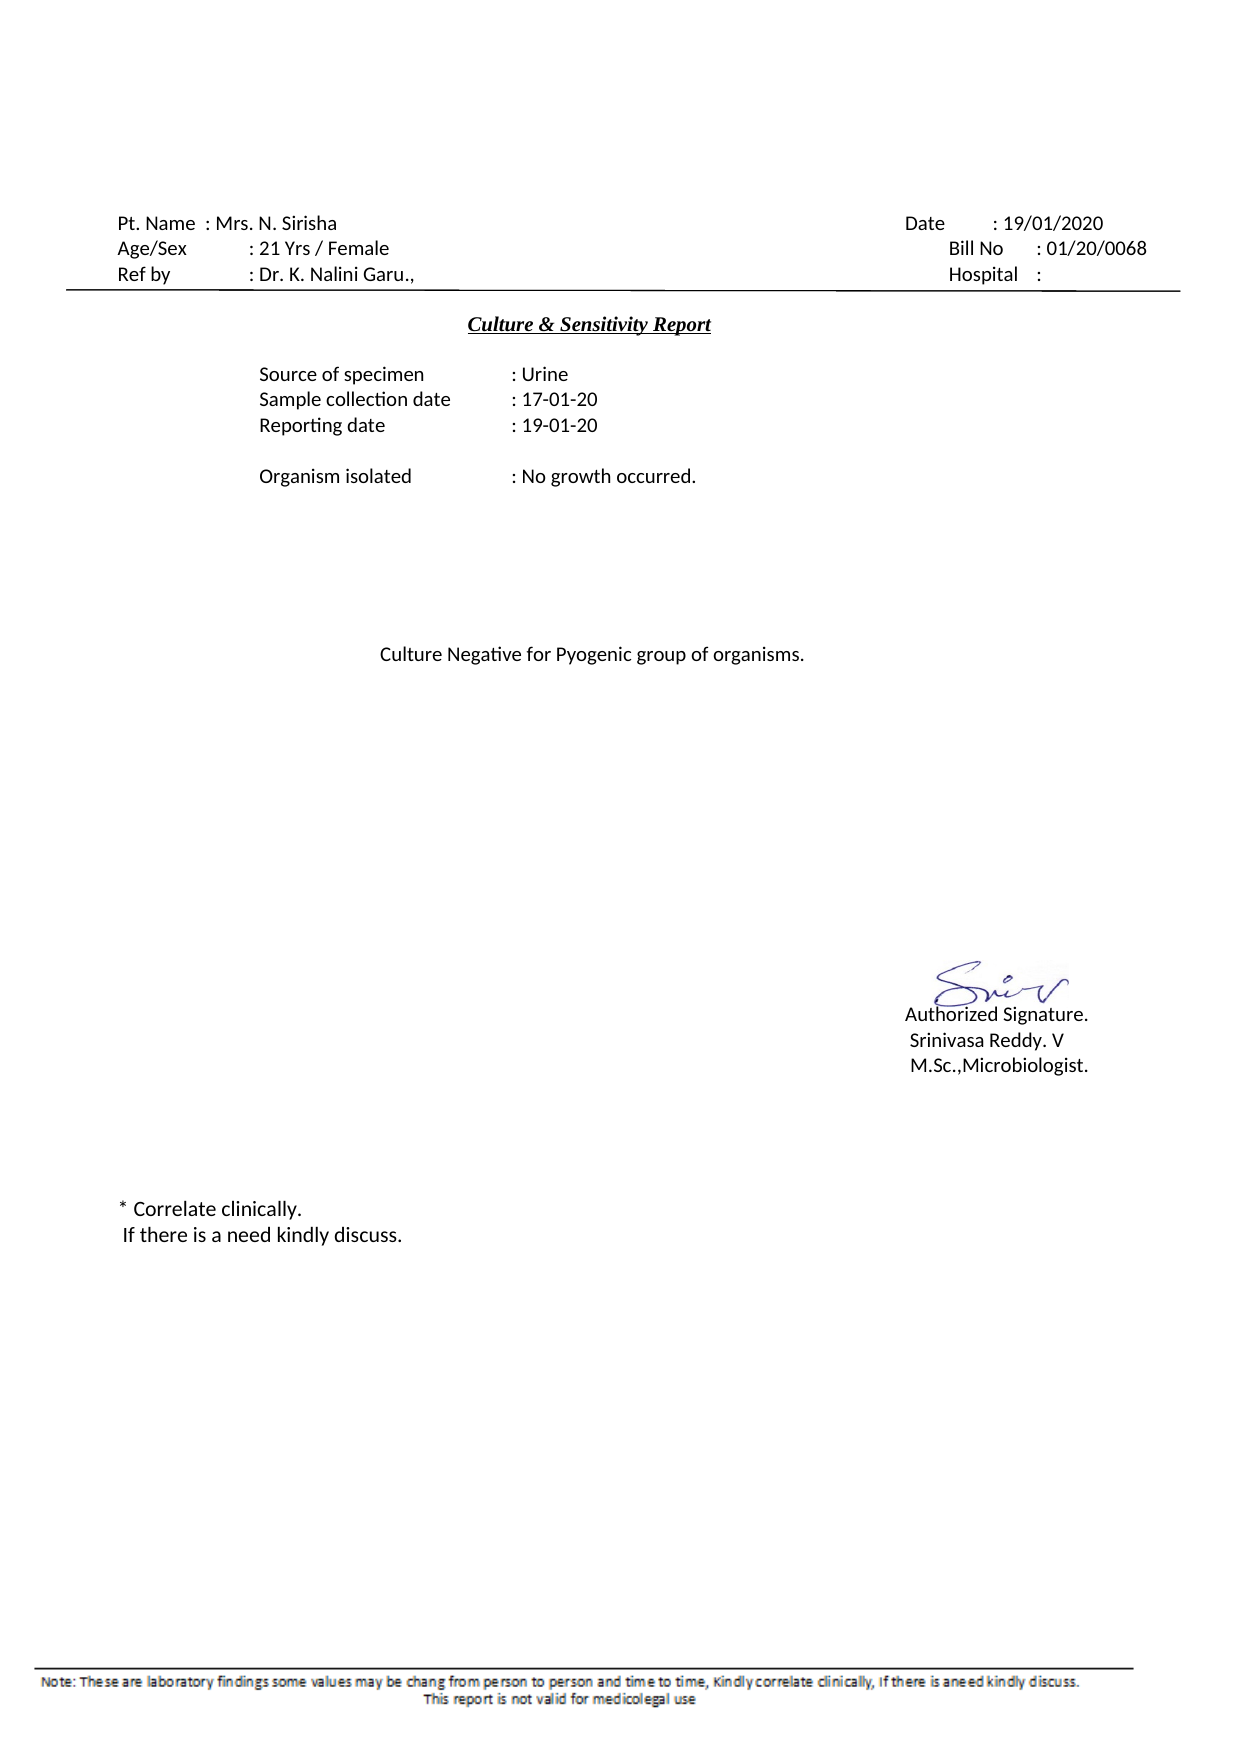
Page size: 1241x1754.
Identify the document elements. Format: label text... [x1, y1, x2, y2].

text * Correlate clinically. [74, 1195, 1210, 1222]
text Ref by : Dr. K. Nalini Garu., Hospital : [74, 261, 1210, 286]
text Culture Negative for Pyogenic group of organisms. [336, 641, 1210, 666]
text Srinivasa Reddy. V [861, 1027, 1210, 1052]
text Organism isolated : No growth occurred. [259, 463, 1210, 488]
text Pt. Name : Mrs. N. Sirisha Date : 19/01/2020 [74, 210, 1210, 235]
text Authorized Signature. [905, 1002, 1210, 1027]
text Sample collection date : 17-01-20 [259, 387, 1210, 412]
text Age/Sex : 21 Yrs / Female Bill No : 01/20/0068 [74, 235, 1210, 261]
text Source of specimen : Urine [259, 361, 1210, 387]
text Reporting date : 19-01-20 [259, 412, 1210, 437]
text M.Sc.,Microbiologist. [861, 1052, 1210, 1078]
picture [931, 960, 1069, 1002]
text If there is a need kindly discuss. [30, 1222, 1210, 1248]
text Culture & Sensitivity Report [424, 312, 1210, 336]
picture [30, 1665, 1137, 1709]
